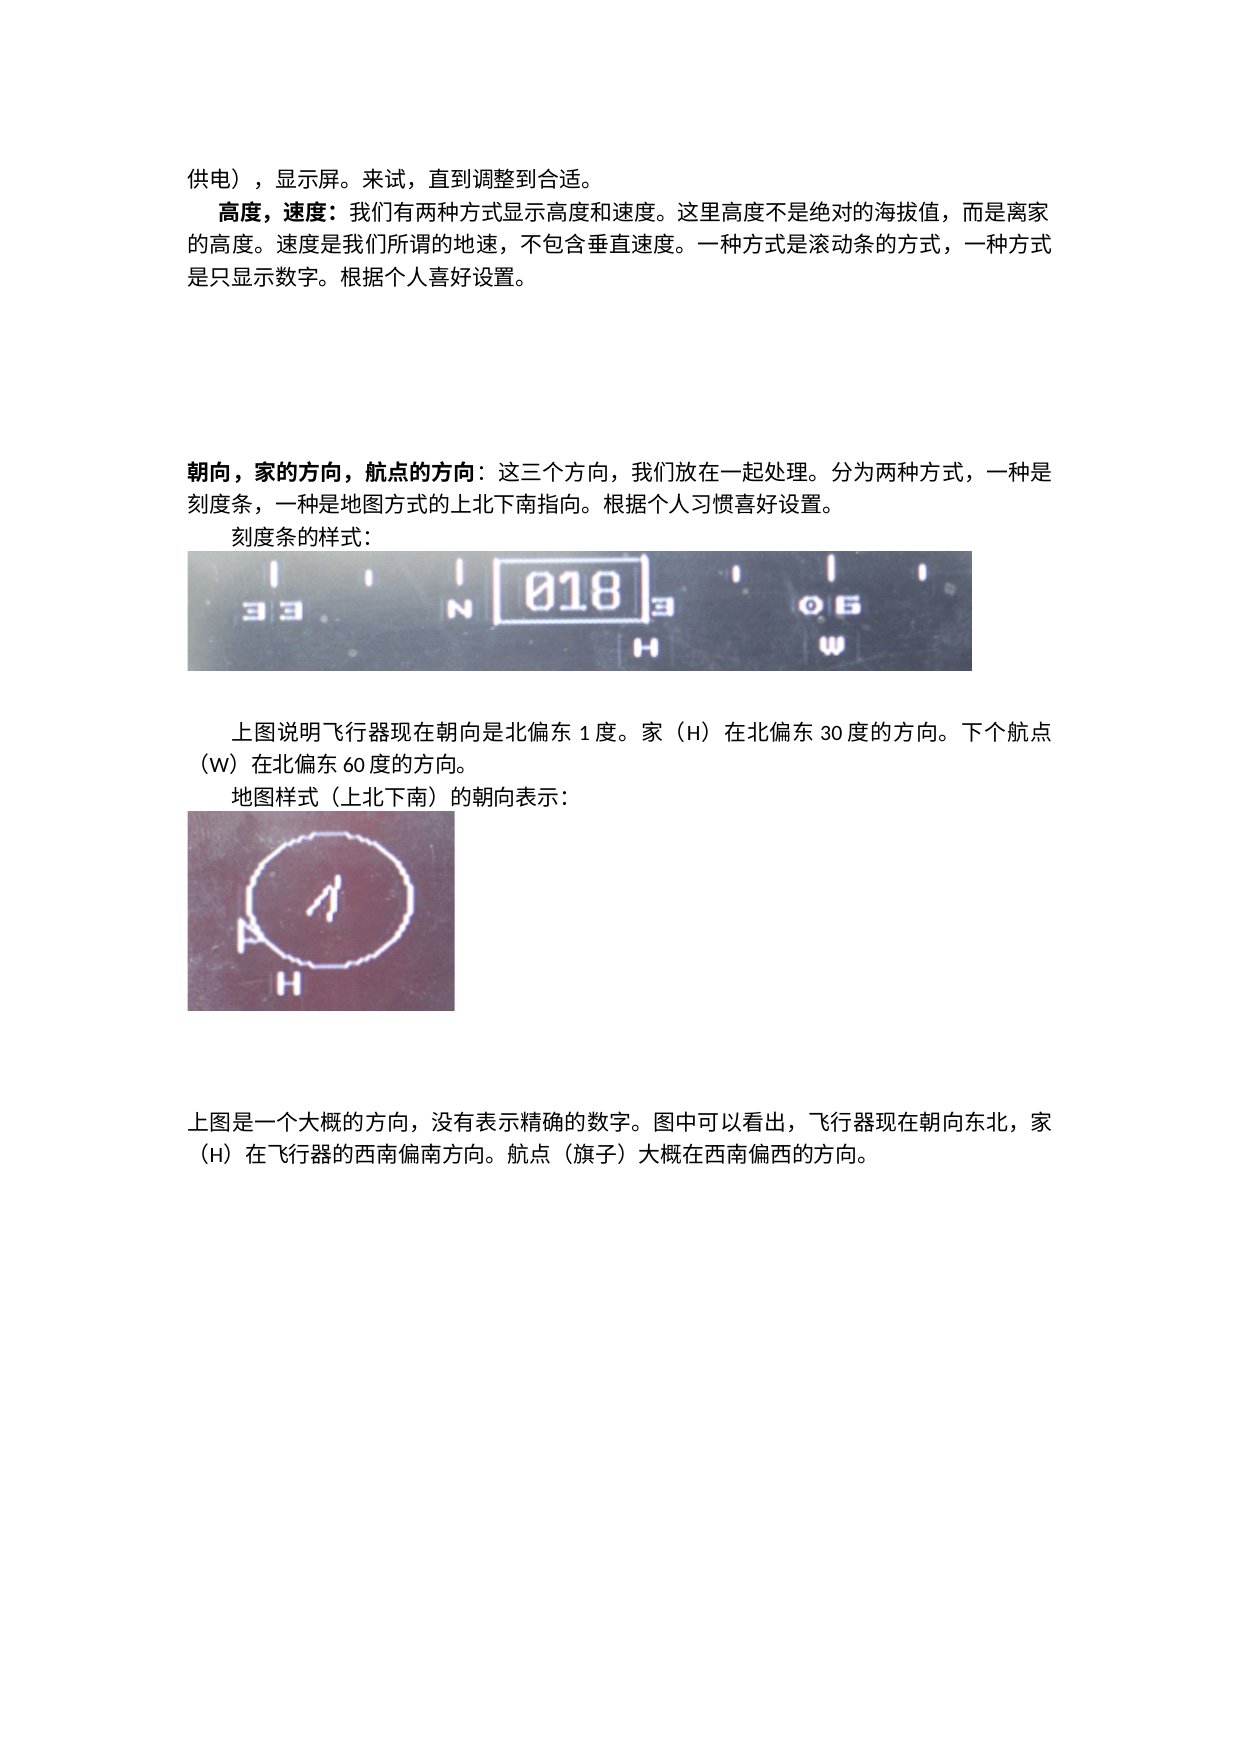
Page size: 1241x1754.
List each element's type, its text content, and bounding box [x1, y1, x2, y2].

text 高度，速度：我们有两种方式显示高度和速度。这里高度不是绝对的海拔值，而是离家的高度。速度是我们所谓的地速，不包含垂直速度。一种方式是滚动条的方式，一种方式是只显示数字。根据个人喜好设置。 [187, 194, 1053, 292]
text 朝向，家的方向，航点的方向：这三个方向，我们放在一起处理。分为两种方式，一种是刻度条，一种是地图方式的上北下南指向。根据个人习惯喜好设置。 [187, 454, 1053, 519]
text 刻度条的样式： [187, 519, 1053, 552]
picture [187, 551, 972, 671]
text 地图样式（上北下南）的朝向表示： [187, 779, 1053, 812]
text 上图说明飞行器现在朝向是北偏东1度。家（H）在北偏东30度的方向。下个航点（W）在北偏东60度的方向。 [187, 714, 1053, 779]
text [187, 162, 1053, 194]
text 上图是一个大概的方向，没有表示精确的数字。图中可以看出，飞行器现在朝向东北，家（H）在飞行器的西南偏南方向。航点（旗子）大概在西南偏西的方向。 [187, 1104, 1053, 1169]
picture [187, 811, 455, 1011]
